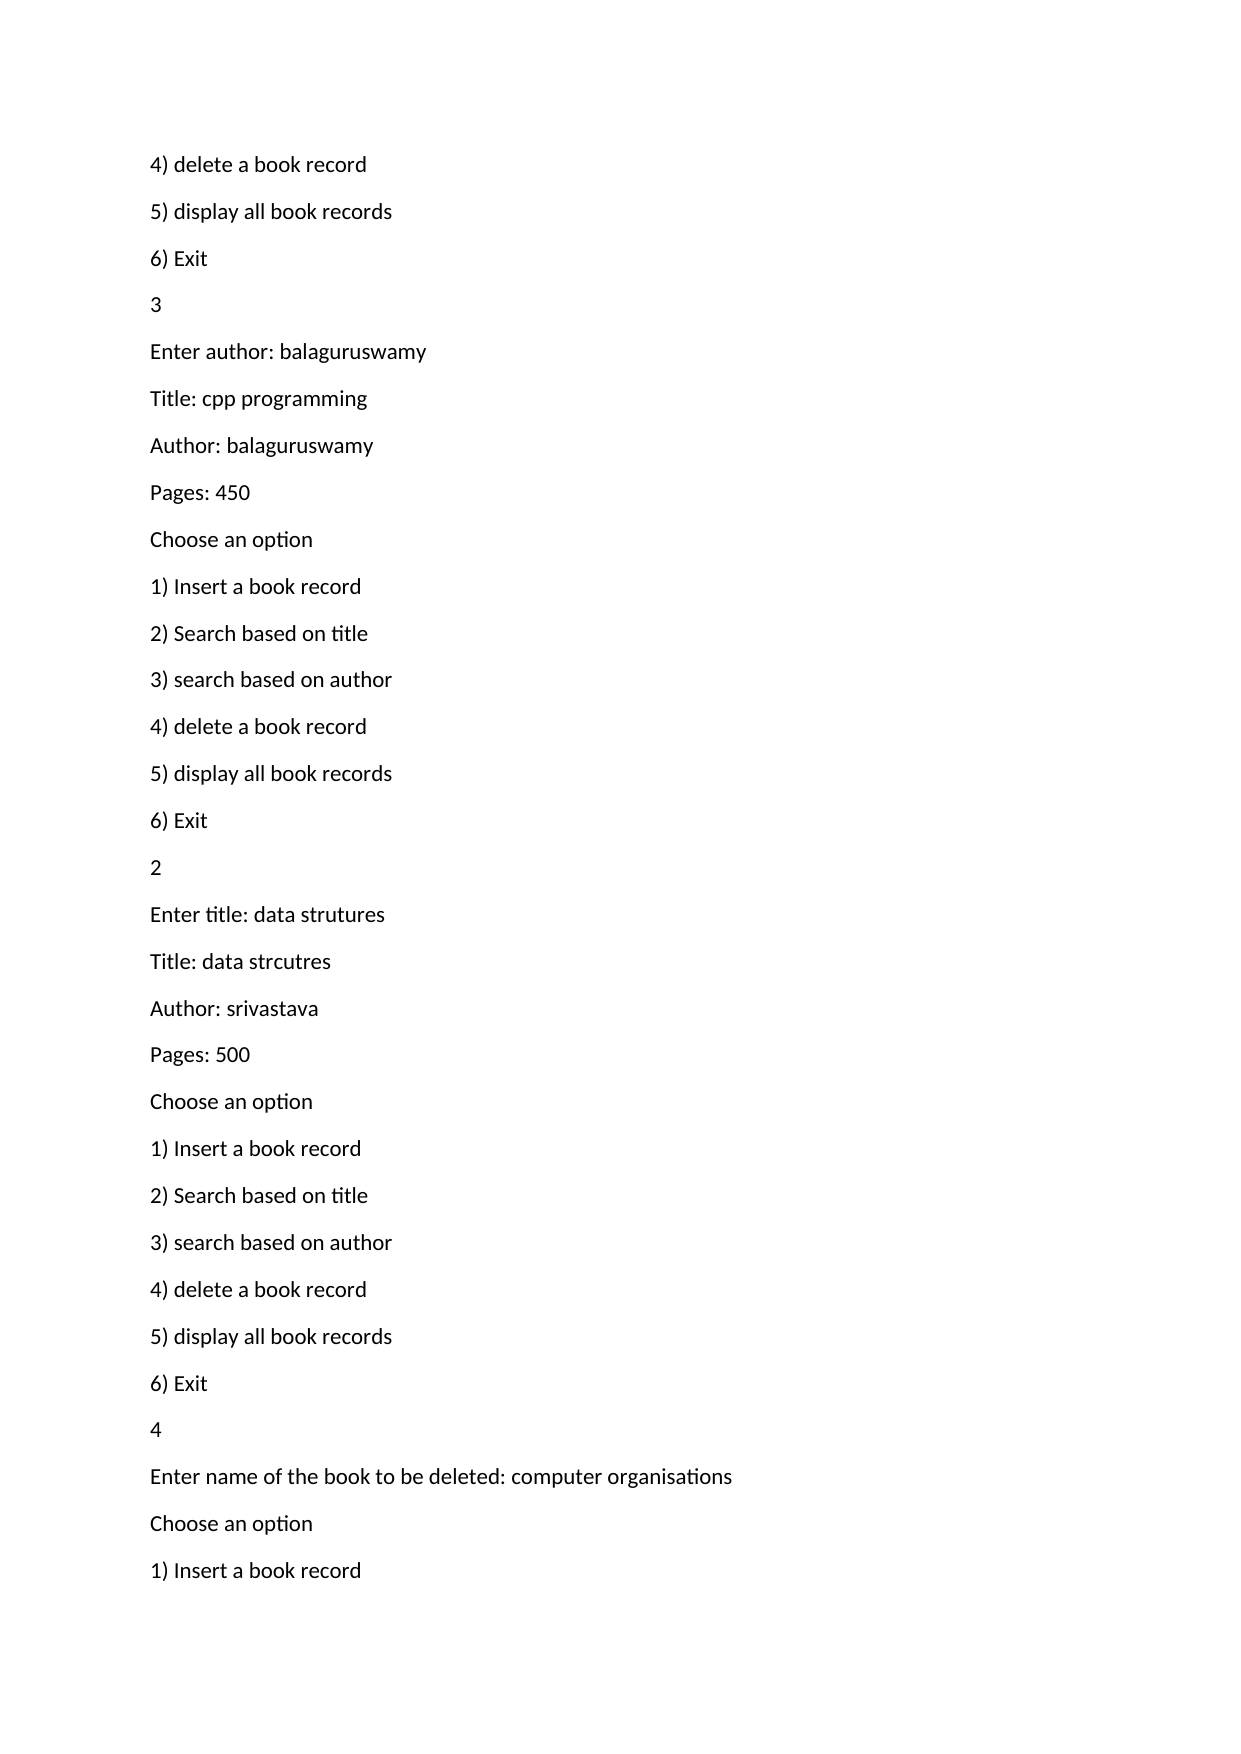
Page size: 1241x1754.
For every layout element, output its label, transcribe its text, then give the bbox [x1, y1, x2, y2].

text 4) delete a book record [150, 150, 1090, 178]
text Choose an option [150, 525, 1090, 553]
text 5) display all book records [150, 759, 1090, 787]
text Title: cpp programming [150, 384, 1090, 412]
text Author: balaguruswamy [150, 431, 1090, 459]
text Choose an option [150, 1509, 1090, 1537]
text 2) Search based on title [150, 619, 1090, 647]
text Author: srivastava [150, 994, 1090, 1022]
text 4) delete a book record [150, 712, 1090, 741]
text 6) Exit [150, 1369, 1090, 1397]
text Enter author: balaguruswamy [150, 337, 1090, 366]
text 1) Insert a book record [150, 1134, 1090, 1162]
text Pages: 500 [150, 1041, 1090, 1069]
text 3 [150, 291, 1090, 319]
text 6) Exit [150, 806, 1090, 834]
text Pages: 450 [150, 478, 1090, 506]
text Choose an option [150, 1087, 1090, 1116]
text Enter title: data strutures [150, 900, 1090, 928]
text 1) Insert a book record [150, 1556, 1090, 1584]
text 1) Insert a book record [150, 572, 1090, 600]
text 4 [150, 1416, 1090, 1444]
text 5) display all book records [150, 1322, 1090, 1350]
text 6) Exit [150, 244, 1090, 272]
text Enter name of the book to be deleted: computer organisations [150, 1462, 1090, 1491]
text 2 [150, 853, 1090, 881]
text 2) Search based on title [150, 1181, 1090, 1209]
text 4) delete a book record [150, 1275, 1090, 1303]
text Title: data strcutres [150, 947, 1090, 975]
text 5) display all book records [150, 197, 1090, 225]
text 3) search based on author [150, 666, 1090, 694]
text 3) search based on author [150, 1228, 1090, 1256]
